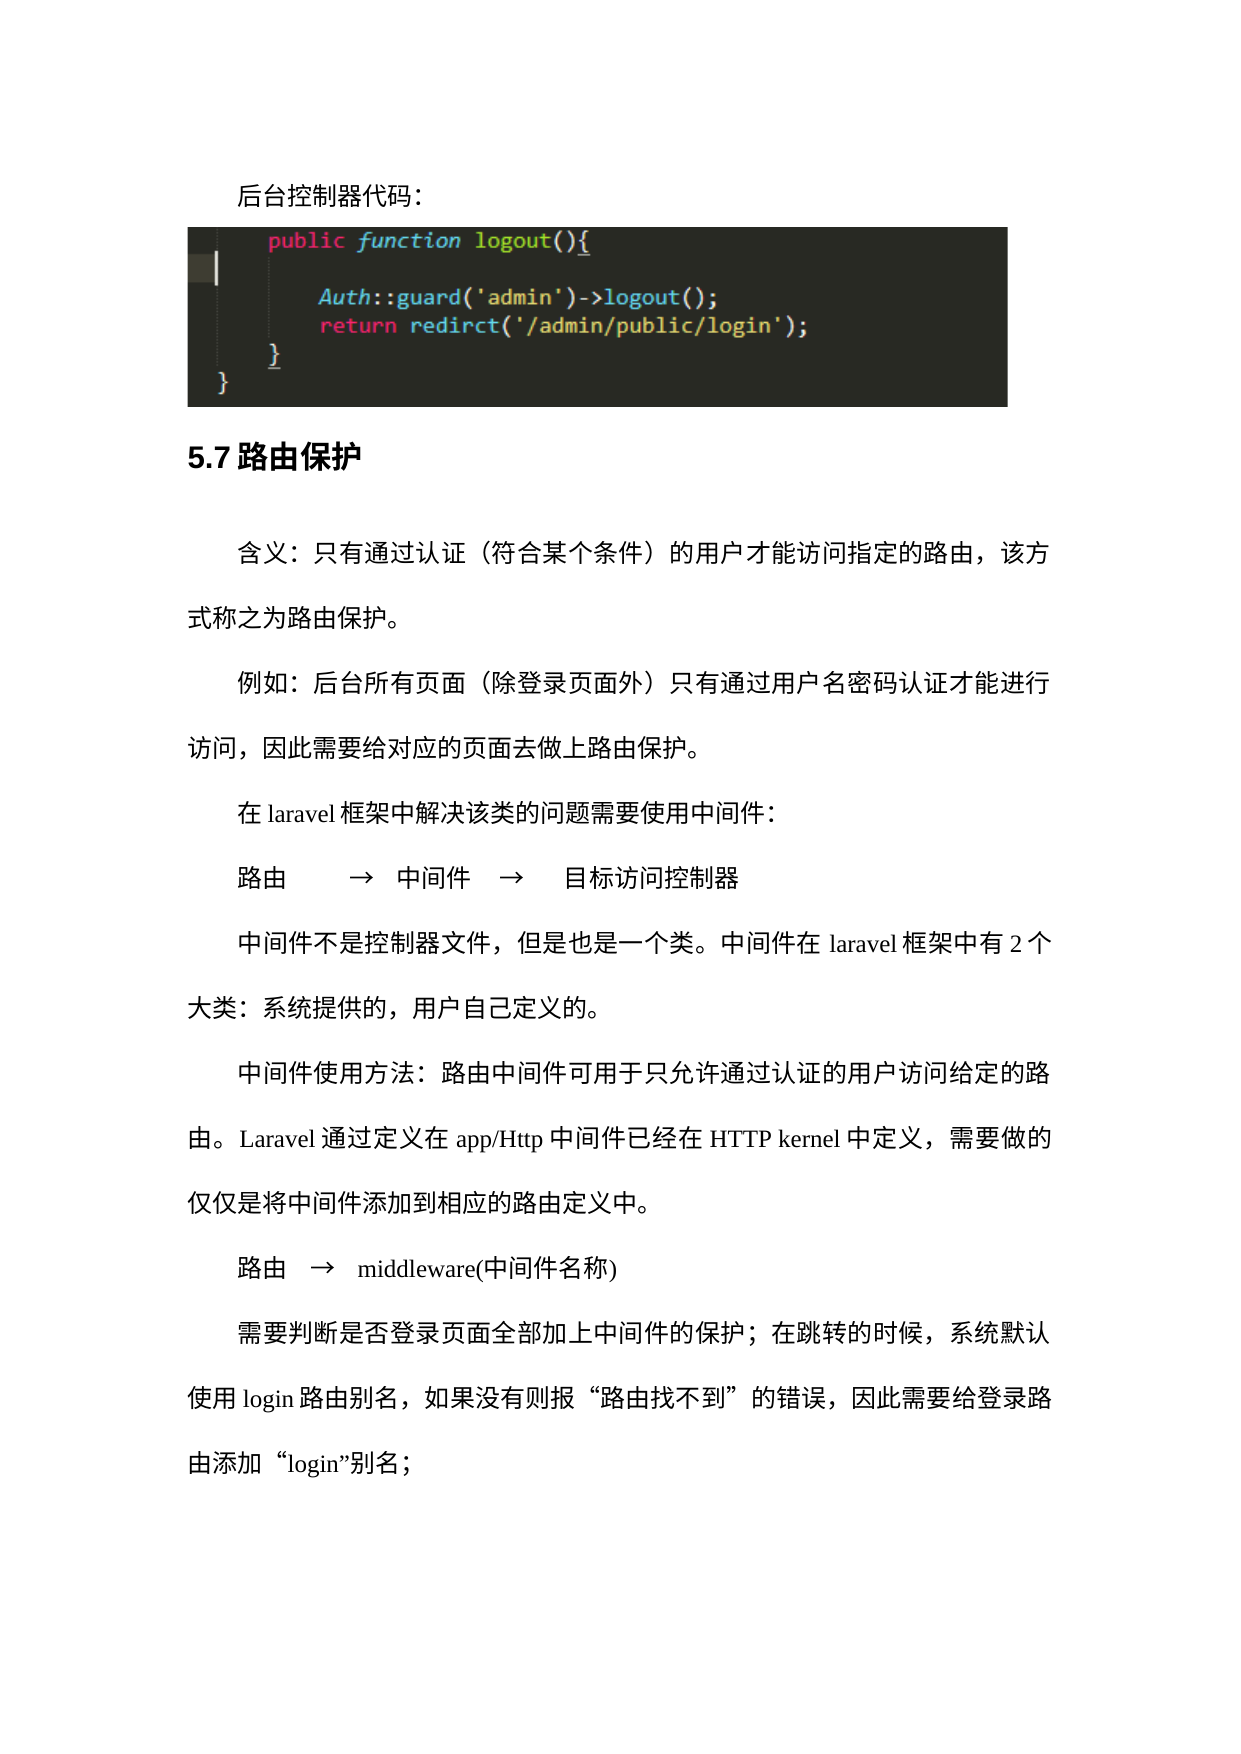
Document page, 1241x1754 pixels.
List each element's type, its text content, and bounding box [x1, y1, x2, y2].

text 路由 → middleware(中间件名称) [187, 1234, 1053, 1299]
text 需要判断是否登录页面全部加上中间件的保护；在跳转的时候，系统默认使用login路由别名，如果没有则报“路由找不到”的错误，因此需要给登录路由添加“login”别名； [187, 1299, 1053, 1494]
picture [187, 227, 1008, 407]
text 含义：只有通过认证（符合某个条件）的用户才能访问指定的路由，该方式称之为路由保护。 [187, 519, 1053, 649]
text 中间件使用方法：路由中间件可用于只允许通过认证的用户访问给定的路由。Laravel通过定义在app/Http中间件已经在HTTP kernel中定义，需要做的仅仅是将中间件添加到相应的路由定义中。 [187, 1039, 1053, 1234]
text 后台控制器代码： [187, 162, 1053, 227]
subtitle 5.7路由保护 [187, 422, 1053, 487]
text 中间件不是控制器文件，但是也是一个类。中间件在laravel框架中有2个大类：系统提供的，用户自己定义的。 [187, 909, 1053, 1039]
text 在laravel框架中解决该类的问题需要使用中间件： [187, 779, 1053, 844]
text 例如：后台所有页面（除登录页面外）只有通过用户名密码认证才能进行访问，因此需要给对应的页面去做上路由保护。 [187, 649, 1053, 779]
text 路由 → 中间件 → 目标访问控制器 [187, 844, 1053, 909]
